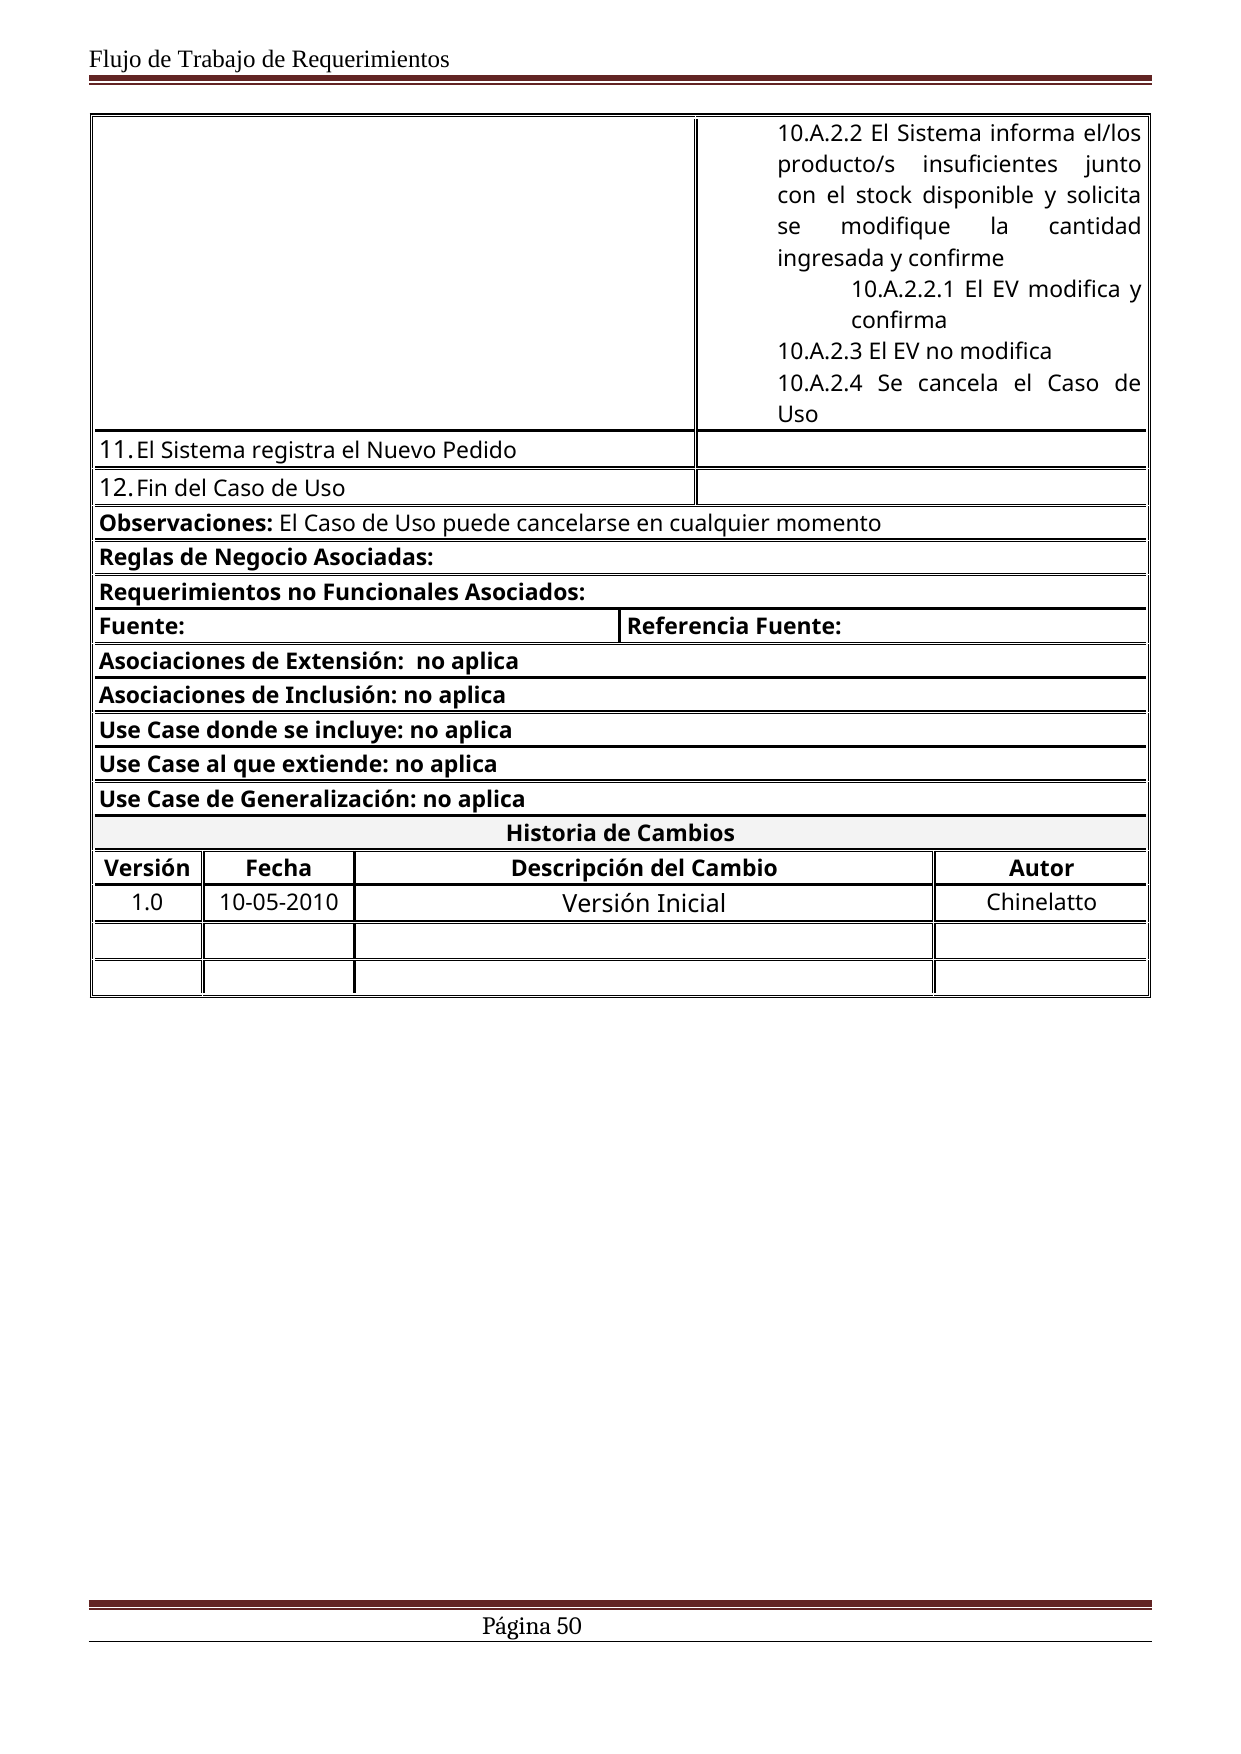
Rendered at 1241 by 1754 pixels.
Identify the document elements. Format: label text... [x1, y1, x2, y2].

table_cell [93, 115, 696, 429]
table_cell 10-05-2010 [205, 886, 353, 920]
table_cell Reglas de Negocio Asociadas: [93, 538, 1148, 572]
table_cell Asociaciones de Inclusión: no aplica [93, 676, 1148, 710]
table_cell [934, 958, 1148, 995]
table_cell Versión [93, 848, 201, 883]
table_cell [203, 961, 354, 995]
table_cell [698, 429, 1148, 466]
table_cell Descripción del Cambio [356, 852, 932, 883]
table_cell Fecha [205, 852, 353, 883]
table_cell Use Case donde se incluye: no aplica [93, 710, 1148, 745]
table_cell El Sistema registra el Nuevo Pedido [93, 429, 694, 466]
table_cell Requerimientos no Funcionales Asociados: [93, 573, 1148, 607]
table_cell Fin del Caso de Uso [93, 466, 694, 503]
table_cell Fuente: [93, 607, 618, 641]
table_cell Referencia Fuente: [621, 607, 1148, 641]
table_cell Use Case de Generalización: no aplica [93, 779, 1148, 814]
table_cell Autor [936, 848, 1148, 883]
table_cell Observaciones: El Caso de Uso puede cancelarse en cualquier momento [93, 504, 1148, 538]
table_cell Chinelatto [936, 883, 1149, 920]
table_cell [698, 466, 1148, 503]
table_cell Use Case al que extiende: no aplica [93, 745, 1148, 779]
table_cell [356, 924, 932, 957]
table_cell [696, 117, 1148, 429]
table_cell 1.0 [91, 883, 201, 920]
table_cell [93, 920, 201, 957]
table_cell [936, 920, 1148, 957]
table_cell [93, 958, 203, 995]
table_cell Versión Inicial [356, 886, 932, 920]
table_cell Asociaciones de Extensión: no aplica [93, 641, 1148, 676]
table_cell Historia de Cambios [93, 814, 1148, 848]
table_cell [354, 958, 934, 995]
table_cell [205, 924, 353, 957]
